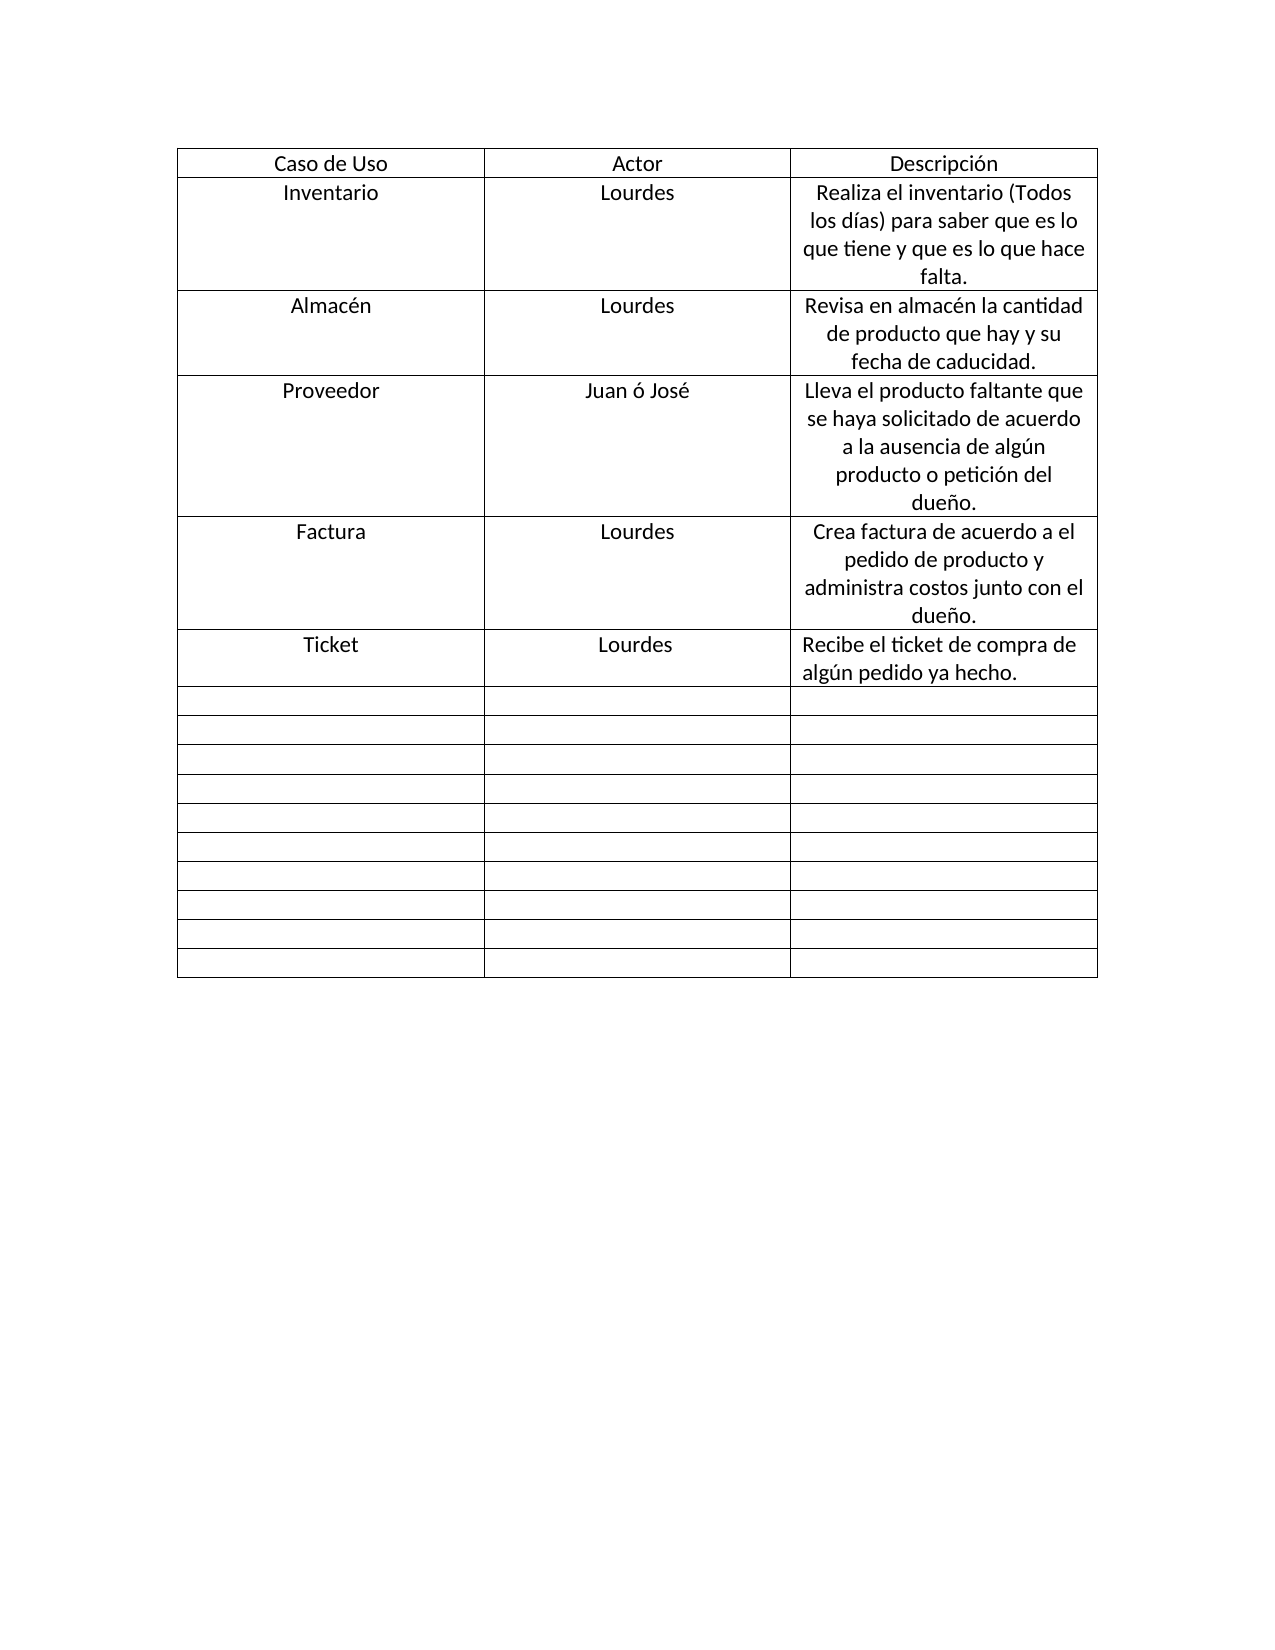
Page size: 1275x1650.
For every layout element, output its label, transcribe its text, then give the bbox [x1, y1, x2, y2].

table_cell Lourdes [485, 178, 790, 290]
table_cell [485, 833, 790, 861]
table_cell [178, 687, 484, 715]
table_cell Lourdes [485, 630, 790, 686]
table_header Caso de Uso [178, 149, 484, 177]
table_cell [485, 862, 790, 890]
table_cell Inventario [178, 178, 484, 290]
table_cell Revisa en almacén la cantidad de producto que hay y su fecha de caducidad. [791, 291, 1097, 375]
table_cell Lourdes [485, 517, 790, 629]
table_cell Almacén [178, 291, 484, 375]
table_cell [791, 891, 1097, 919]
table_cell Proveedor [178, 376, 484, 516]
table_cell [485, 949, 790, 977]
table_cell [485, 920, 790, 948]
table_cell [791, 949, 1097, 977]
table_cell [791, 920, 1097, 948]
table_cell [791, 862, 1097, 890]
table_cell [791, 716, 1097, 744]
table_cell Recibe el ticket de compra de algún pedido ya hecho. [791, 630, 1097, 686]
table_cell [485, 687, 790, 715]
table_cell [485, 804, 790, 832]
table_cell [791, 687, 1097, 715]
table_cell [791, 775, 1097, 802]
table_cell [791, 745, 1097, 773]
table_cell Realiza el inventario (Todos los días) para saber que es lo que tiene y que es lo que hace falta. [791, 178, 1097, 290]
table_cell [791, 833, 1097, 861]
table_cell [485, 745, 790, 773]
table_cell [178, 862, 484, 890]
table_cell [178, 949, 484, 977]
table_cell [178, 775, 484, 802]
table_cell [178, 891, 484, 919]
table_cell Juan ó José [485, 376, 790, 516]
table_cell [178, 920, 484, 948]
table_cell [485, 891, 790, 919]
table_cell Crea factura de acuerdo a el pedido de producto y administra costos junto con el dueño. [791, 517, 1097, 629]
table_cell [485, 716, 790, 744]
table_cell [178, 804, 484, 832]
table_cell [178, 716, 484, 744]
table_cell Factura [178, 517, 484, 629]
table_cell [791, 804, 1097, 832]
table_cell Lourdes [485, 291, 790, 375]
table_cell [178, 833, 484, 861]
table_header Actor [485, 149, 790, 177]
table_cell Lleva el producto faltante que se haya solicitado de acuerdo a la ausencia de algún producto o petición del dueño. [791, 376, 1097, 516]
table_cell Ticket [178, 630, 484, 686]
table_cell [178, 745, 484, 773]
table_header Descripción [791, 149, 1097, 177]
table_cell [485, 775, 790, 802]
